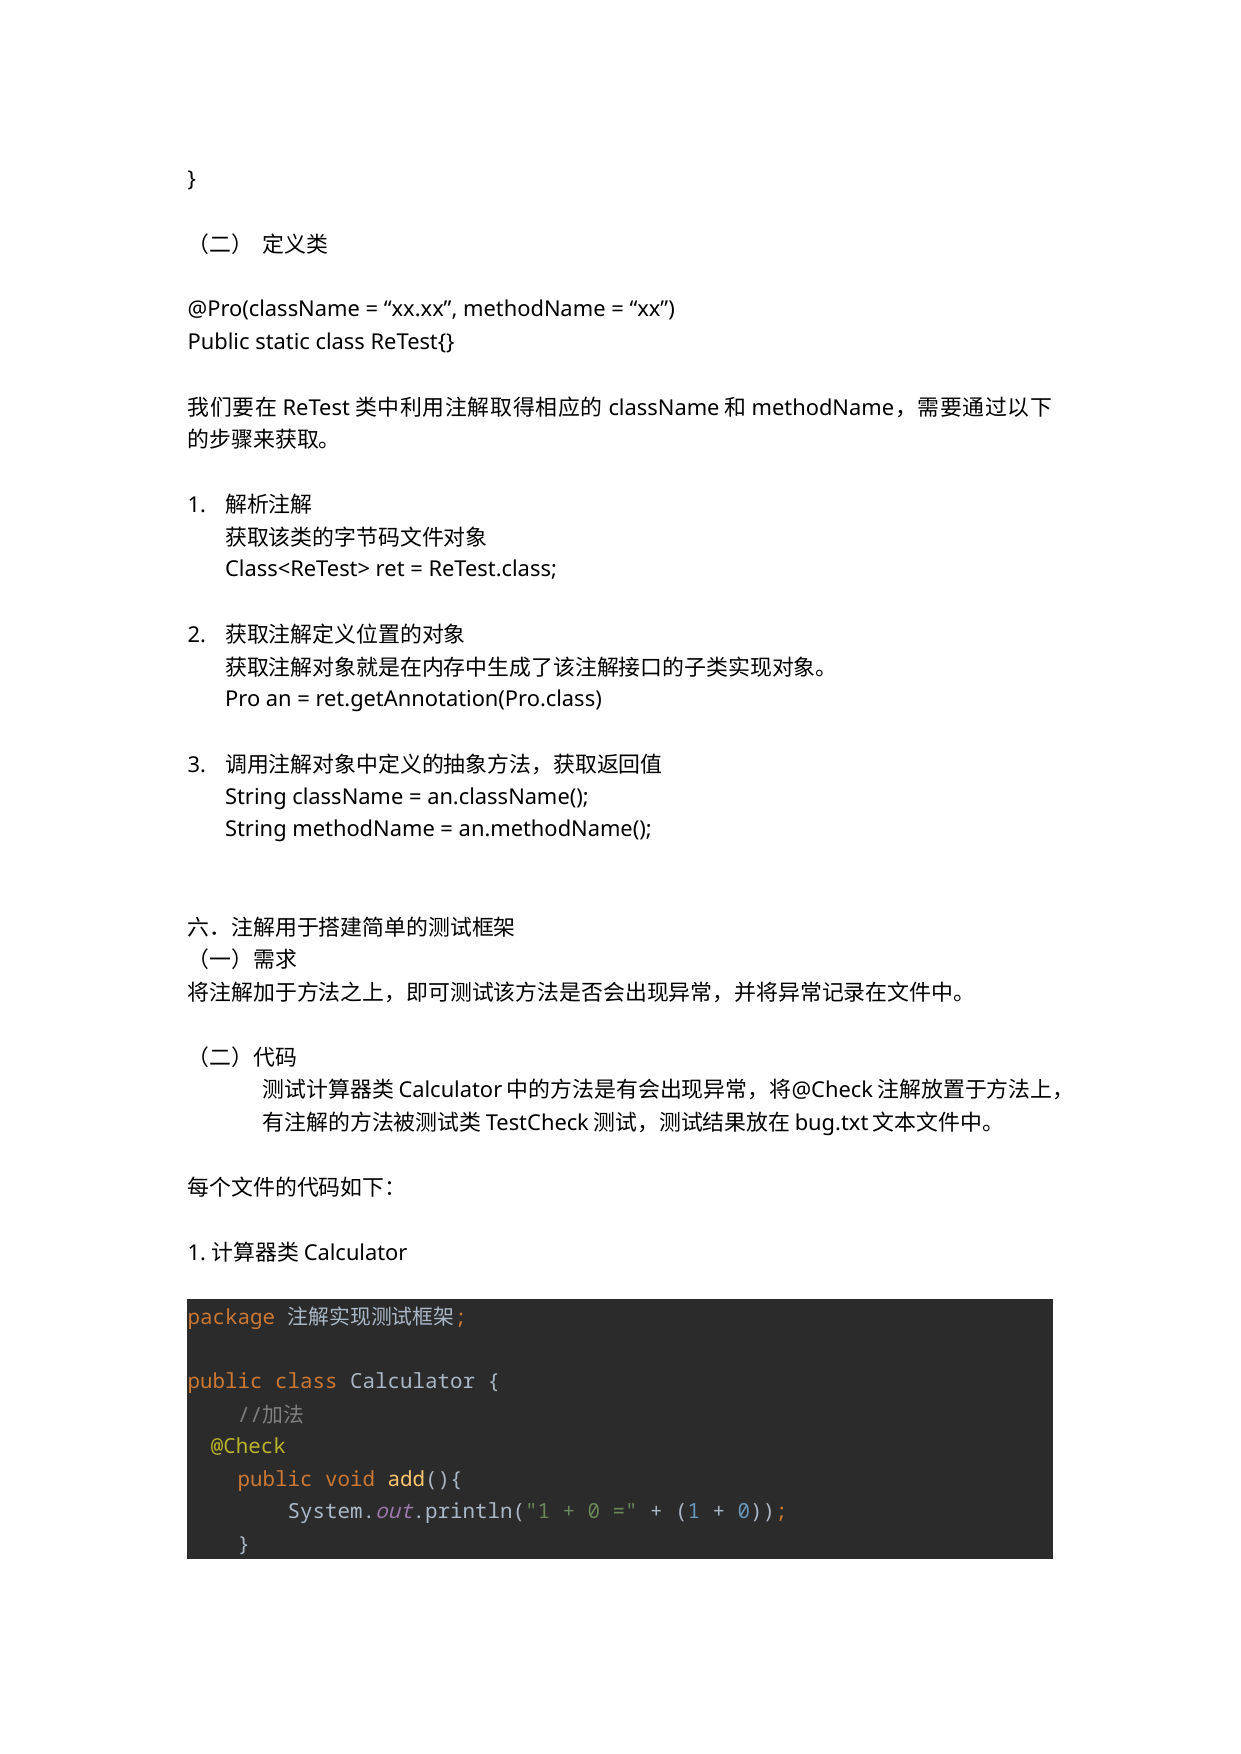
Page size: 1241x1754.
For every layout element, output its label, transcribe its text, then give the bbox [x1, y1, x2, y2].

list 定义类 [187, 227, 1053, 259]
text 六．注解用于搭建简单的测试框架 [187, 909, 1053, 942]
list Pro an = ret.getAnnotation(Pro.class) [225, 682, 1053, 714]
text （一）需求 [187, 942, 1053, 974]
text 每个文件的代码如下： [187, 1169, 1053, 1202]
text （二）代码 [187, 1039, 1053, 1072]
text 我们要在ReTest类中利用注解取得相应的className和methodName，需要通过以下的步骤来获取。 [187, 389, 1053, 454]
list 调用注解对象中定义的抽象方法，获取返回值 [187, 747, 1053, 779]
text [187, 1299, 1053, 1559]
text @Pro(className = “xx.xx”, methodName = “xx”) [187, 292, 1053, 324]
list Class<ReTest> ret = ReTest.class; [225, 552, 1053, 584]
list 获取该类的字节码文件对象 [225, 519, 1053, 552]
text Public static class ReTest{} [187, 324, 1053, 357]
list 获取注解定义位置的对象 [187, 617, 1053, 649]
list 测试计算器类Calculator中的方法是有会出现异常，将@Check注解放置于方法上，有注解的方法被测试类TestCheck测试，测试结果放在bug.txt文本文件中。 [262, 1072, 1053, 1137]
text String className = an.className(); [225, 779, 1053, 812]
text 1. 计算器类Calculator [187, 1234, 1053, 1267]
list 获取注解对象就是在内存中生成了该注解接口的子类实现对象。 [225, 649, 1053, 682]
text 将注解加于方法之上，即可测试该方法是否会出现异常，并将异常记录在文件中。 [187, 974, 1053, 1007]
list 解析注解 [187, 487, 1053, 519]
text String methodName = an.methodName(); [225, 812, 1053, 844]
text } [187, 162, 1053, 194]
